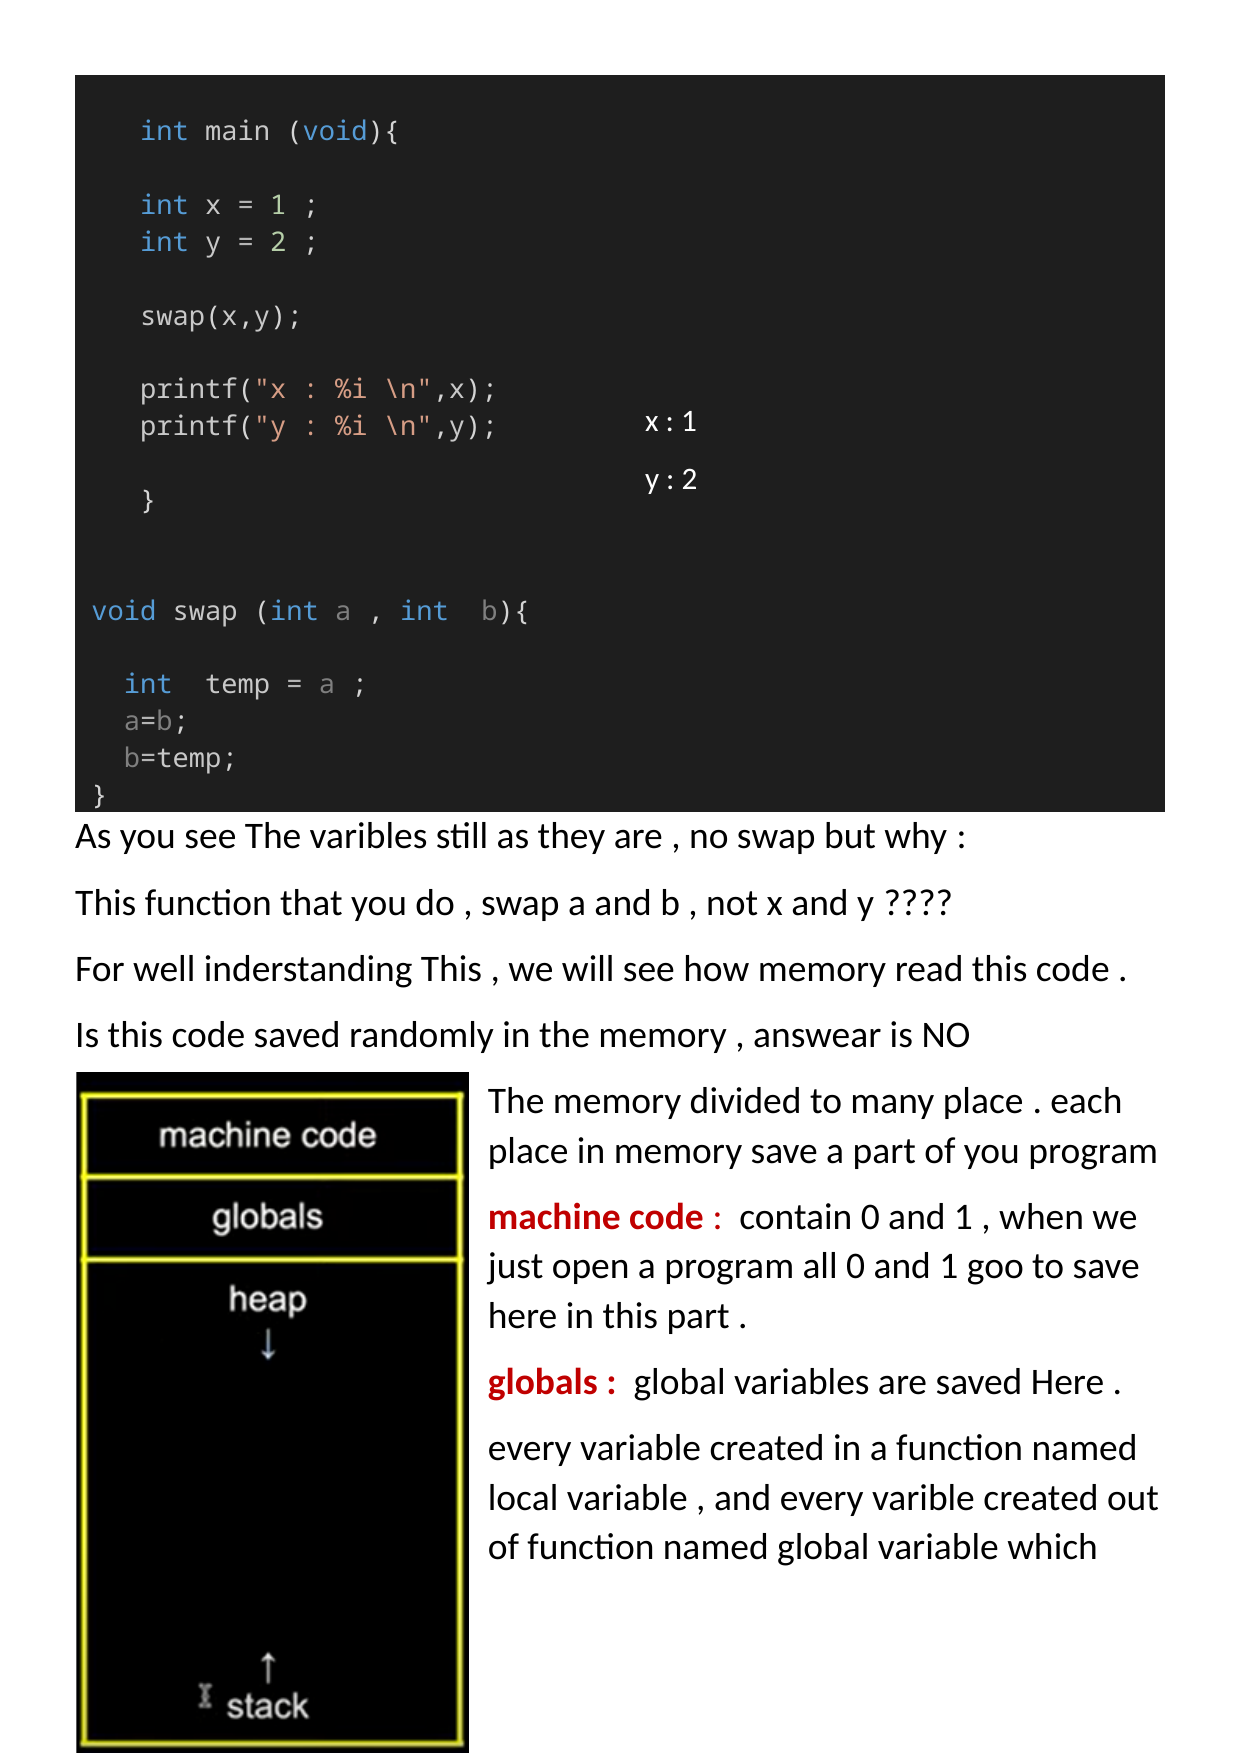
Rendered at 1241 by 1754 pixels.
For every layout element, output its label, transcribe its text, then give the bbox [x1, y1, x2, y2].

text For well inderstanding This , we will see how memory read this code . [75, 945, 1165, 991]
text int y = 2 ; [75, 222, 1165, 259]
text int x = 1 ; [75, 186, 1165, 222]
text swap(x,y); [75, 296, 1165, 333]
text a=b; [75, 702, 1165, 739]
text The memory divided to many place . each place in memory save a part of you program [469, 1077, 1165, 1172]
text printf("x : %i \n",x); [75, 370, 1165, 407]
text void swap (int a , int b){ [75, 591, 1165, 628]
text globals : global variables are saved Here . [469, 1358, 1165, 1404]
text As you see The varibles still as they are , no swap but why : [75, 812, 1165, 858]
text int main (void){ [75, 112, 1165, 149]
text } [75, 481, 1165, 517]
picture [75, 1072, 469, 1750]
text b=temp; [75, 739, 1165, 776]
text printf("y : %i \n",y); [75, 407, 1165, 444]
text Is this code saved randomly in the memory , answear is NO [75, 1011, 1165, 1057]
text This function that you do , swap a and b , not x and y ???? [75, 879, 1165, 924]
text } [75, 776, 1165, 812]
text machine code : contain 0 and 1 , when we just open a program all 0 and 1 goo to save here in this part . [469, 1193, 1165, 1337]
text int temp = a ; [75, 665, 1165, 702]
